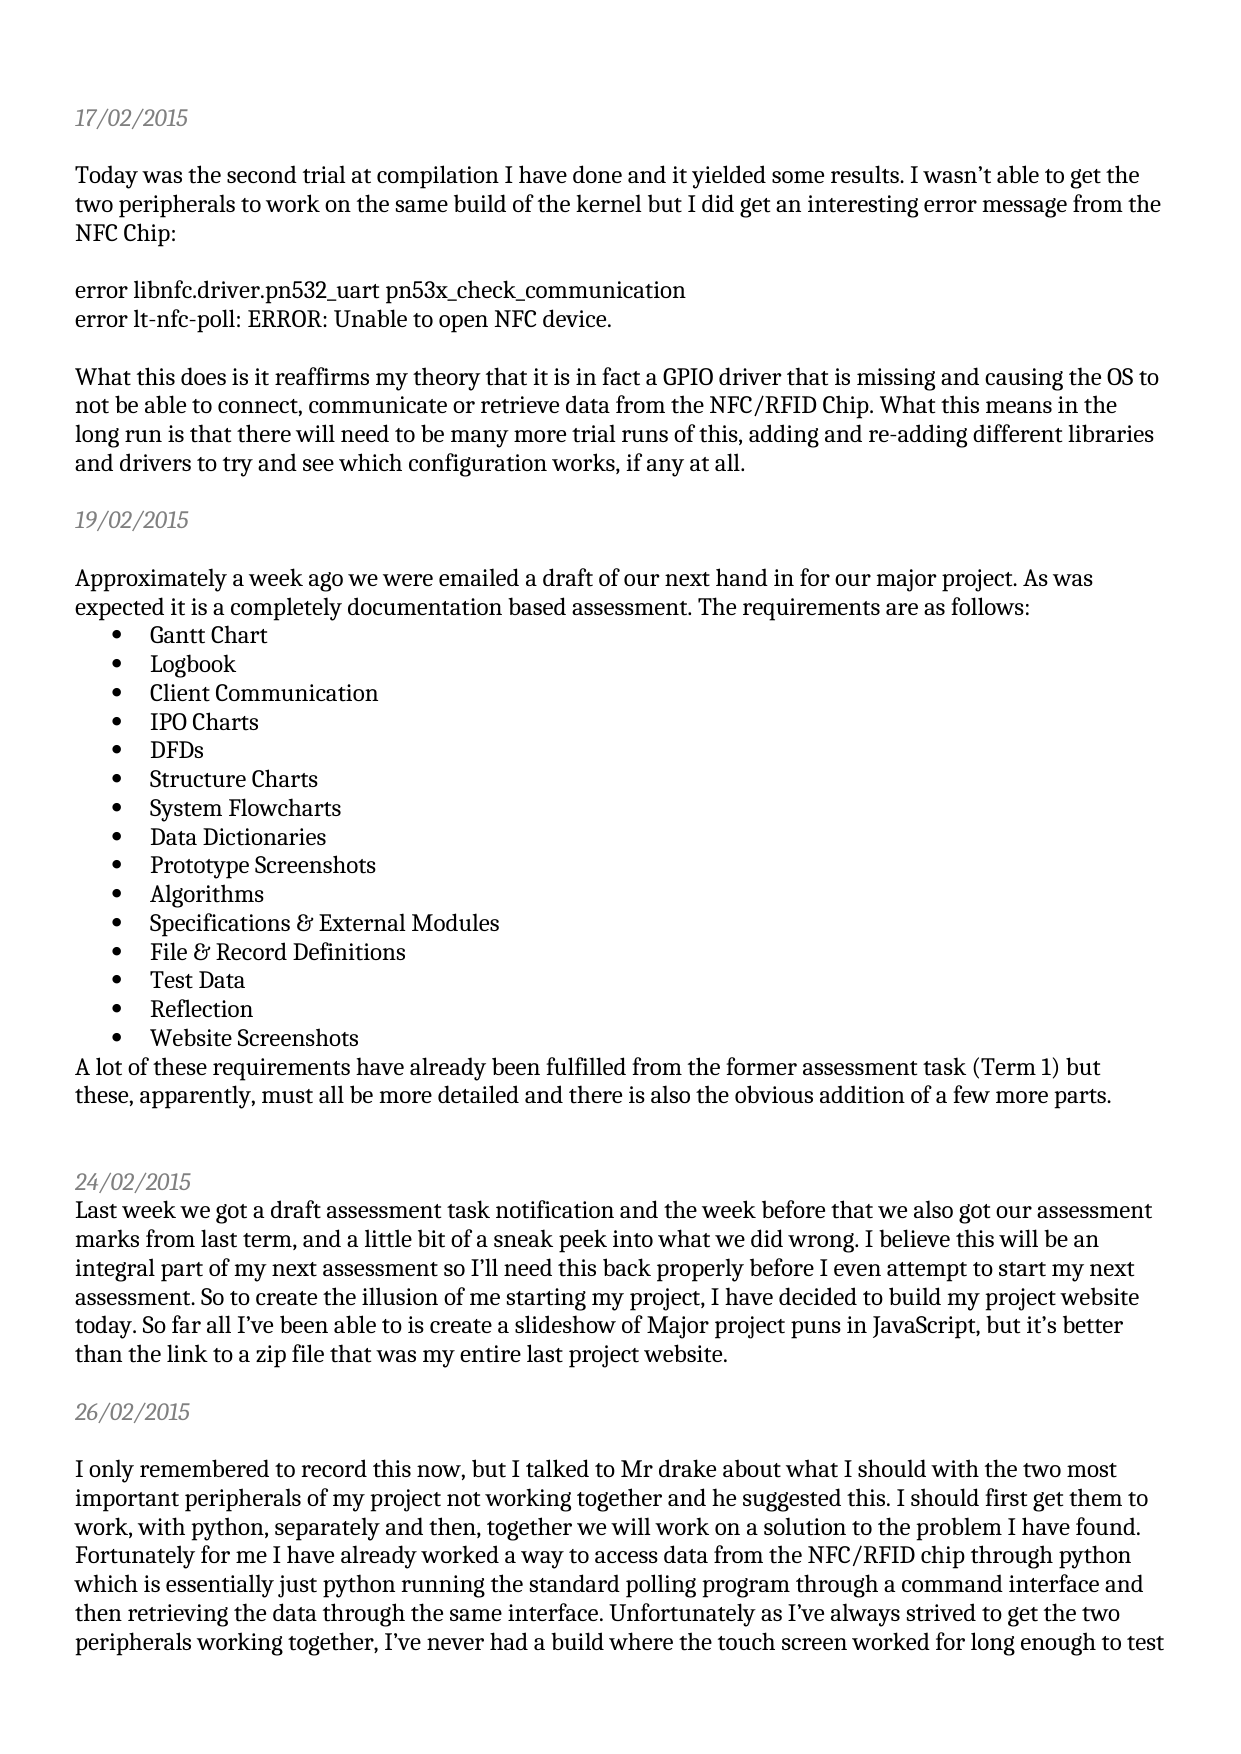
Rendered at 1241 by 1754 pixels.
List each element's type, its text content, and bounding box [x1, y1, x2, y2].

list Prototype Screenshots [112, 851, 1165, 880]
list System Flowcharts [112, 794, 1165, 822]
text A lot of these requirements have already been fulfilled from the former assessment task (Term 1) but these, apparently, must all be more detailed and there is also the obvious addition of a few more parts. [75, 1052, 1165, 1110]
list Specifications & External Modules [112, 909, 1165, 937]
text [75, 1455, 1165, 1656]
text What this does is it reaffirms my theory that it is in fact a GPIO driver that is missing and causing the OS to not be able to connect, communicate or retrieve data from the NFC/RFID Chip. What this means in the long run is that there will need to be many more trial runs of this, adding and re-adding different libraries and drivers to try and see which configuration works, if any at all. [75, 362, 1165, 477]
list Test Data [112, 966, 1165, 995]
text Today was the second trial at compilation I have done and it yielded some results. I wasn’t able to get the two peripherals to work on the same build of the kernel but I did get an interesting error message from the NFC Chip: [75, 161, 1165, 247]
list Website Screenshots [112, 1024, 1165, 1052]
text error lt-nfc-poll: ERROR: Unable to open NFC device. [75, 305, 1165, 334]
text error libnfc.driver.pn532_uart pn53x_check_communication [75, 276, 1165, 305]
list DFDs [112, 736, 1165, 765]
text 19/02/2015 [75, 506, 1165, 535]
list Gantt Chart [112, 621, 1165, 650]
text 26/02/2015 [75, 1397, 1165, 1426]
text Approximately a week ago we were emailed a draft of our next hand in for our major project. As was expected it is a completely documentation based assessment. The requirements are as follows: [75, 564, 1165, 621]
list Algorithms [112, 880, 1165, 909]
list IPO Charts [112, 707, 1165, 736]
list Logbook [112, 650, 1165, 679]
text Last week we got a draft assessment task notification and the week before that we also got our assessment marks from last term, and a little bit of a sneak peek into what we did wrong. I believe this will be an integral part of my next assessment so I’ll need this back properly before I even attempt to start my next assessment. So to create the illusion of me starting my project, I have decided to build my project website today. So far all I’ve been able to is create a slideshow of Major project puns in JavaScript, but it’s better than the link to a zip file that was my entire last project website. [75, 1196, 1165, 1369]
list File & Record Definitions [112, 937, 1165, 966]
text 17/02/2015 [75, 104, 1165, 132]
text 24/02/2015 [75, 1167, 1165, 1196]
list Reflection [112, 995, 1165, 1024]
list Data Dictionaries [112, 822, 1165, 851]
list Client Communication [112, 679, 1165, 707]
list Structure Charts [112, 765, 1165, 794]
